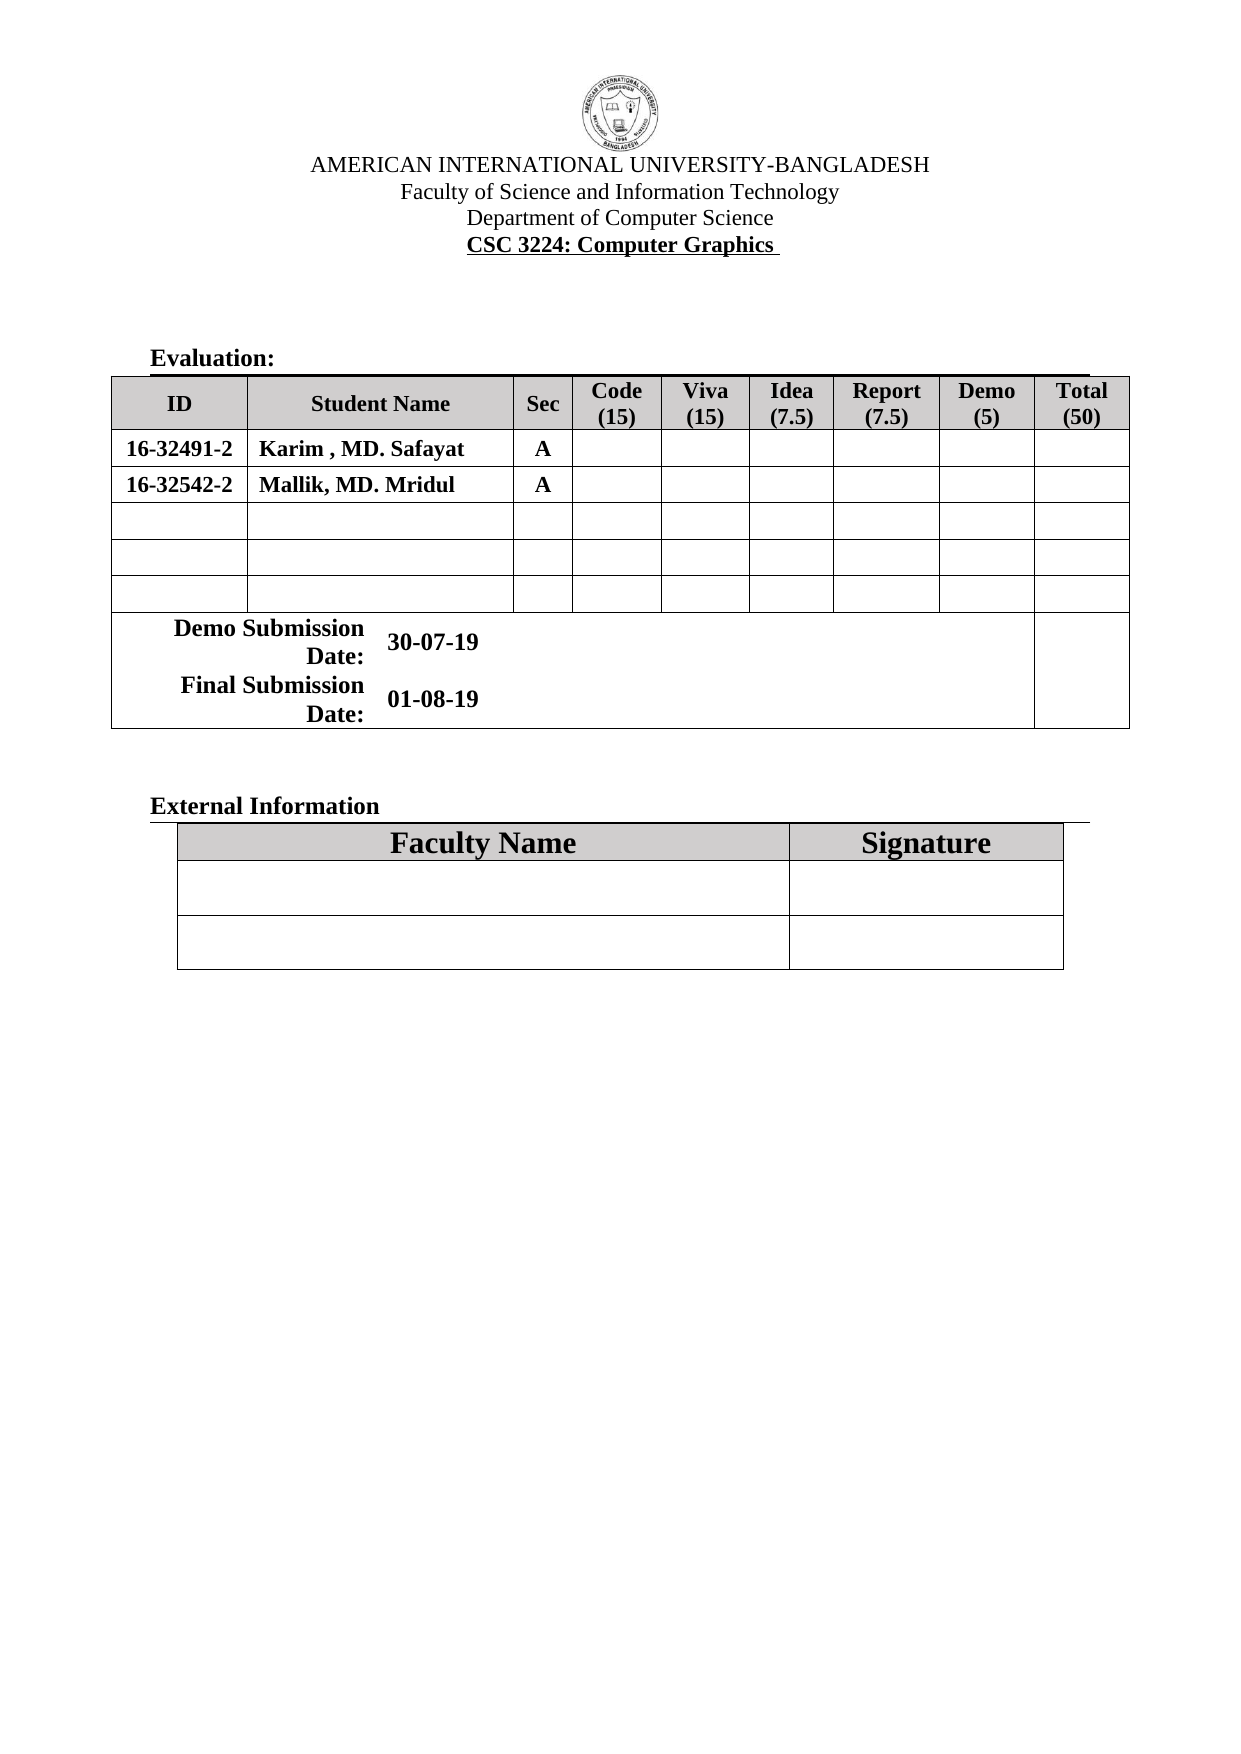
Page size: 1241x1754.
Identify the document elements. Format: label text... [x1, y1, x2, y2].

table_cell [750, 467, 833, 502]
table_cell [750, 430, 833, 466]
table_cell [178, 861, 789, 915]
table_cell [1035, 613, 1129, 670]
table_cell [750, 576, 833, 612]
table_cell [834, 430, 939, 466]
table_cell 16-32491-2 [112, 430, 247, 466]
table_cell A [514, 430, 572, 466]
table_cell A [514, 467, 572, 502]
table_cell [514, 540, 572, 575]
table_cell [940, 503, 1034, 539]
table_cell [834, 467, 939, 502]
table_cell Demo Submission Date: [112, 613, 376, 670]
table_header Report (7.5) [834, 377, 939, 429]
table_cell [1035, 467, 1129, 502]
table_cell [834, 540, 939, 575]
table_cell [940, 540, 1034, 575]
table_cell [248, 576, 513, 612]
table_cell 30-07-19 [376, 613, 1034, 670]
table_cell [662, 430, 749, 466]
table_header Idea (7.5) [750, 377, 833, 429]
table_cell [940, 467, 1034, 502]
table_cell [1035, 430, 1129, 466]
table_cell [112, 540, 247, 575]
table_cell [248, 503, 513, 539]
table_cell [662, 467, 749, 502]
table_cell [112, 576, 247, 612]
table_header Student Name [248, 377, 513, 429]
picture [581, 75, 659, 152]
table_cell [1035, 670, 1129, 728]
table_cell [662, 540, 749, 575]
text Evaluation: [150, 343, 1090, 374]
table_cell [573, 576, 661, 612]
table_header Sec [514, 377, 572, 429]
table_header Signature [790, 824, 1063, 860]
table_cell [573, 503, 661, 539]
table_cell [750, 540, 833, 575]
table_cell [834, 503, 939, 539]
table_cell [662, 503, 749, 539]
table_cell [1035, 540, 1129, 575]
table_cell [112, 503, 247, 539]
table_header Code (15) [573, 377, 661, 429]
table_cell [248, 540, 513, 575]
table_header Demo (5) [940, 377, 1034, 429]
table_cell 16-32542-2 [112, 467, 247, 502]
table_cell [178, 916, 789, 969]
table_header Faculty Name [178, 824, 789, 860]
table_cell [940, 576, 1034, 612]
table_cell [834, 576, 939, 612]
table_cell [750, 503, 833, 539]
table_cell 01-08-19 [376, 670, 1034, 728]
table_cell Karim , MD. Safayat [248, 430, 513, 466]
table_cell Final Submission Date: [112, 670, 376, 728]
table_cell [514, 503, 572, 539]
table_cell [1035, 503, 1129, 539]
table_cell [940, 430, 1034, 466]
table_cell [1035, 576, 1129, 612]
table_cell [790, 861, 1063, 915]
table_header Total (50) [1035, 377, 1129, 429]
table_cell [573, 540, 661, 575]
table_cell Mallik, MD. Mridul [248, 467, 513, 502]
table_cell [573, 430, 661, 466]
table_cell [790, 916, 1063, 969]
table_cell [662, 576, 749, 612]
table_cell [573, 467, 661, 502]
text External Information [150, 791, 1090, 822]
table_cell [514, 576, 572, 612]
table_header ID [112, 377, 247, 429]
table_header Viva (15) [662, 377, 749, 429]
